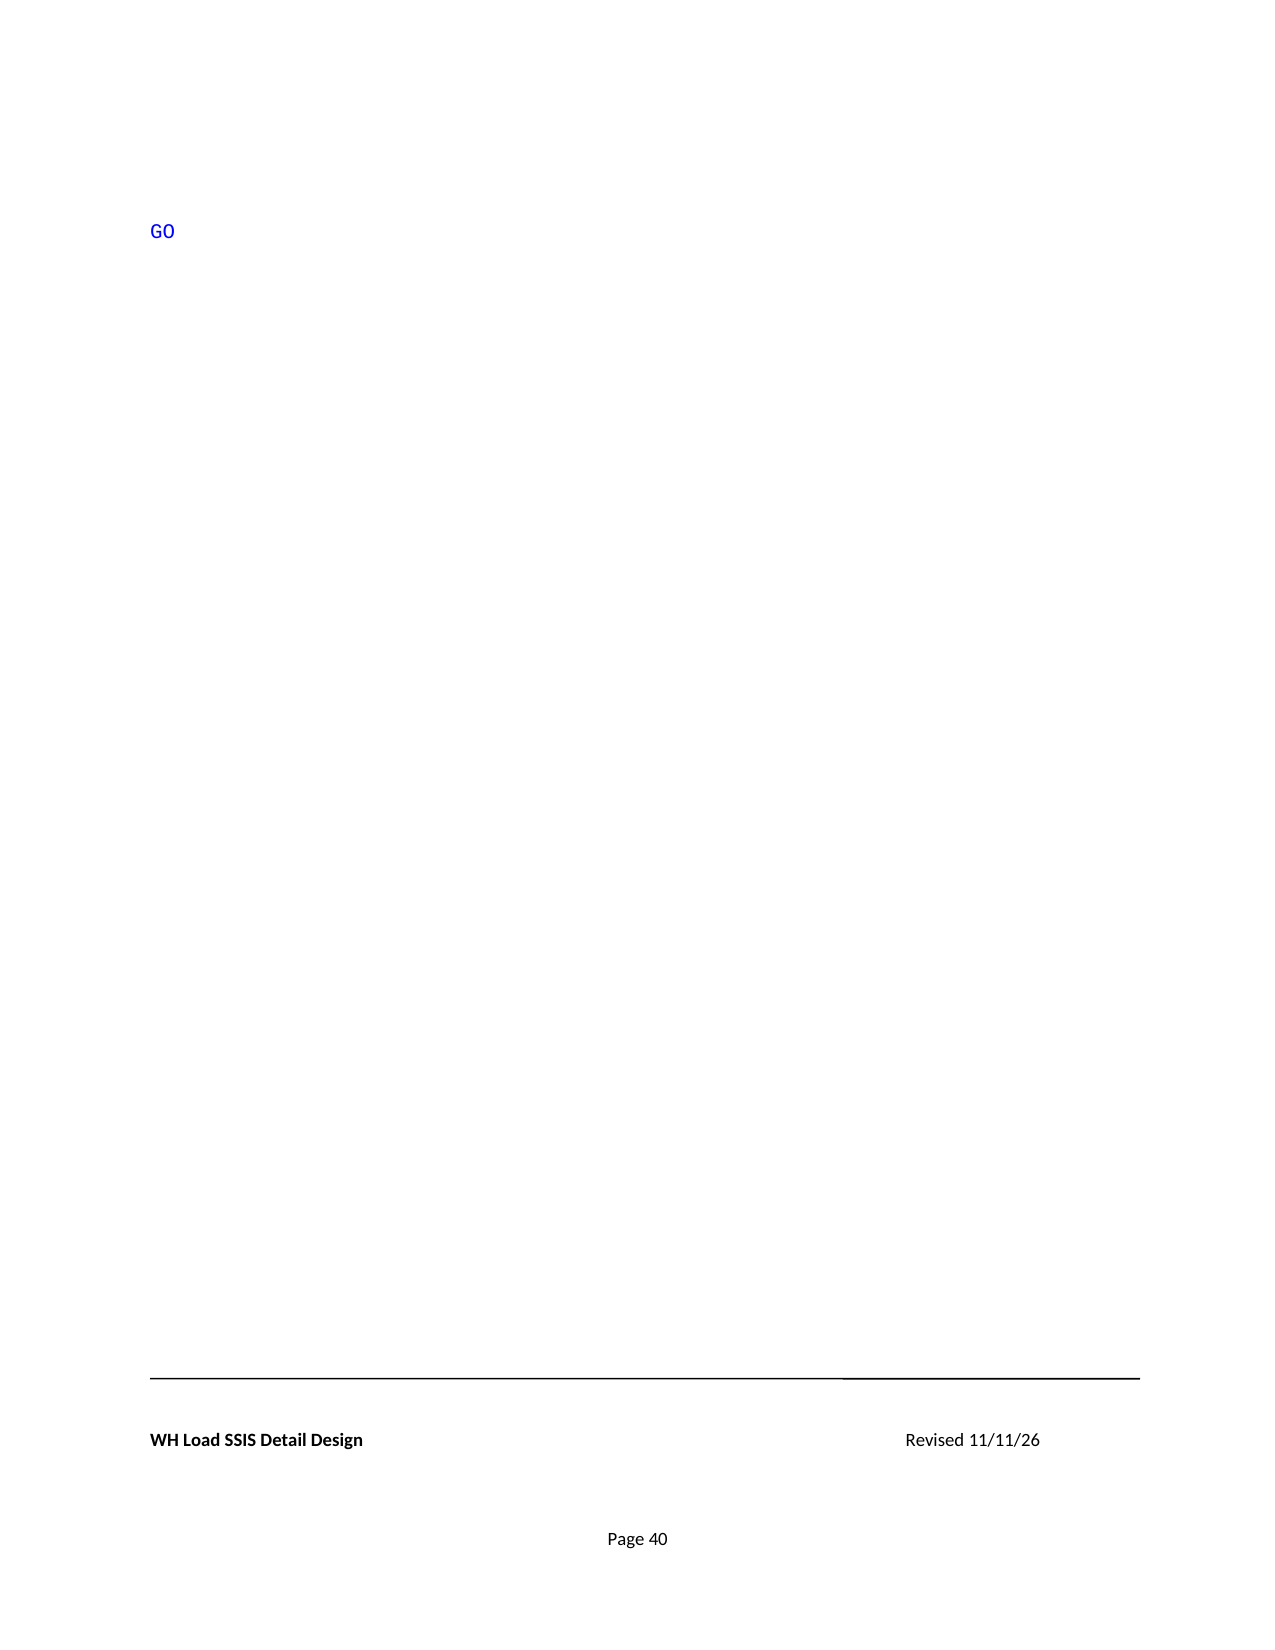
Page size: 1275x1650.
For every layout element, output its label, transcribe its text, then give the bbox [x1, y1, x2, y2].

text GO [150, 221, 1125, 244]
